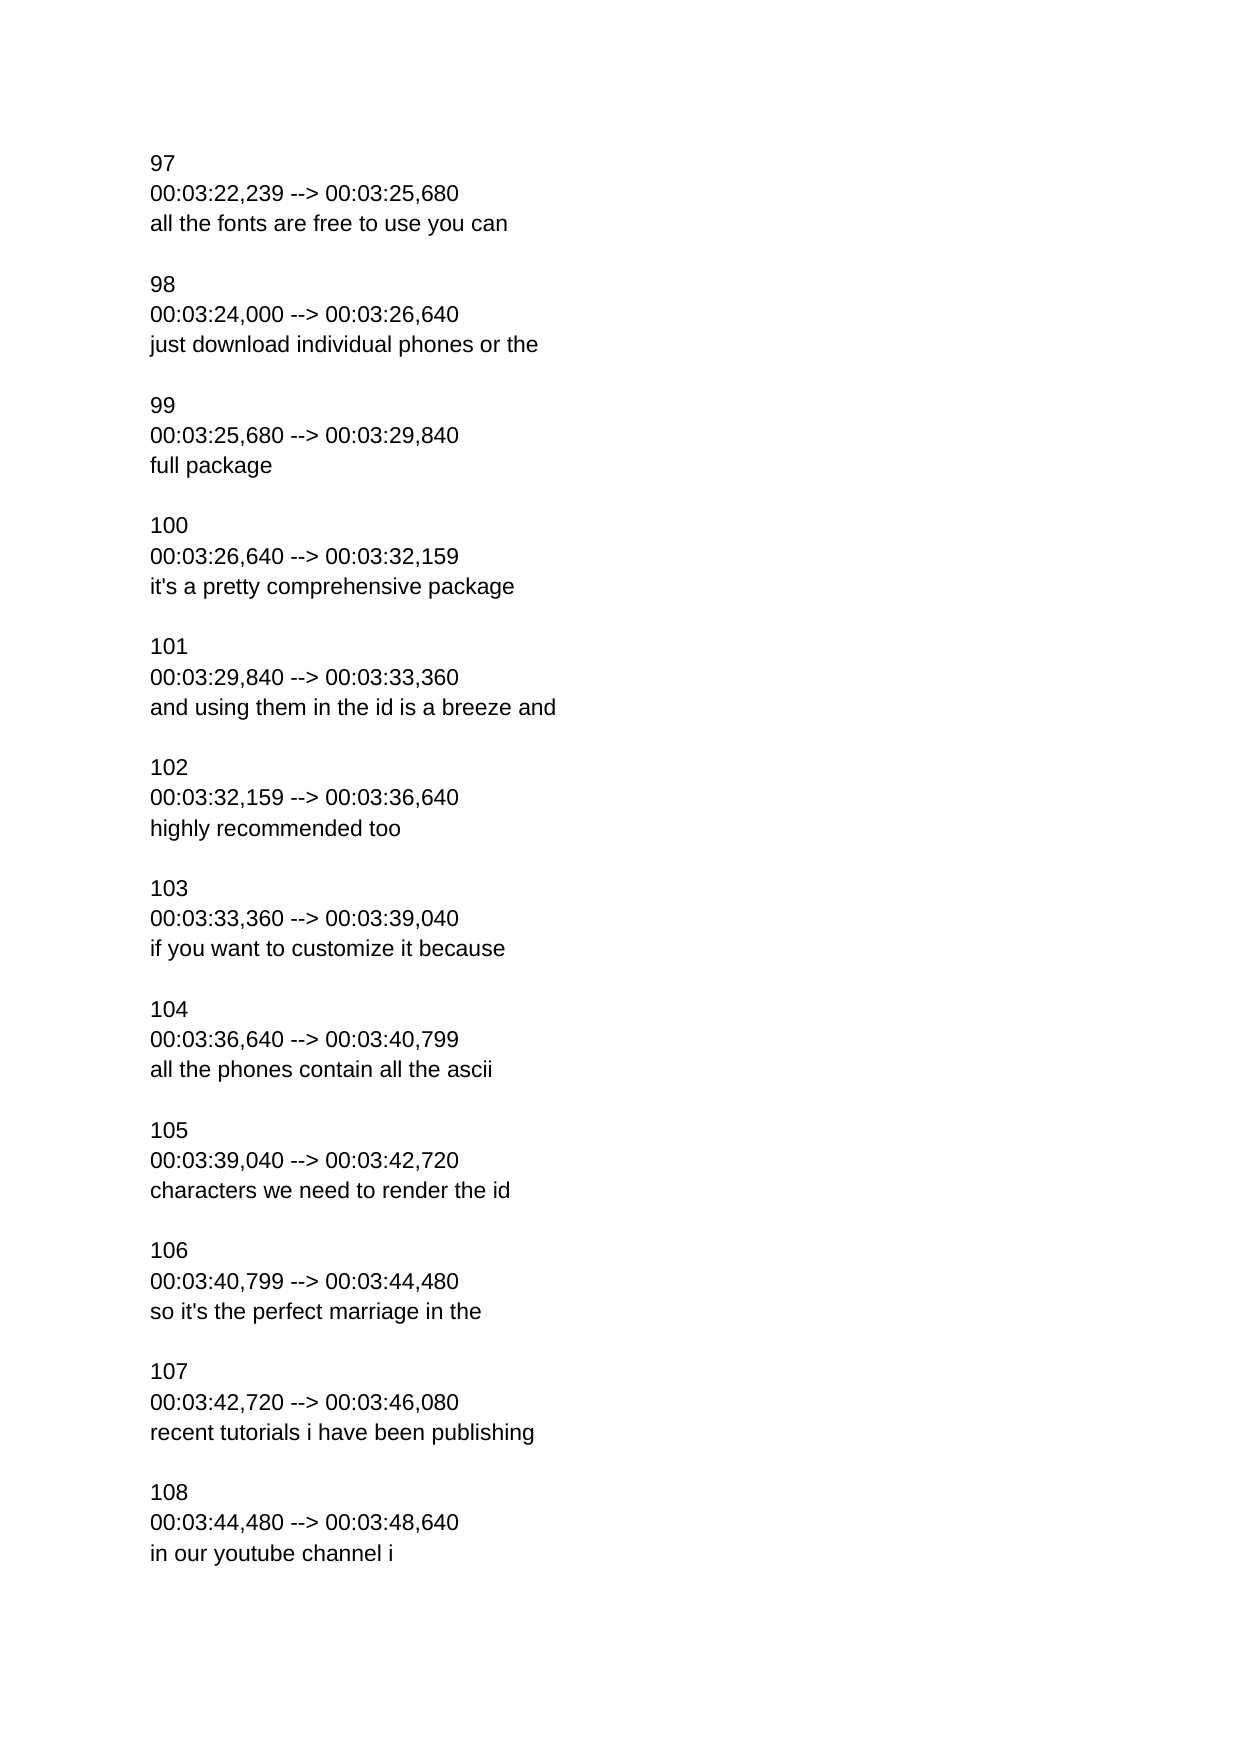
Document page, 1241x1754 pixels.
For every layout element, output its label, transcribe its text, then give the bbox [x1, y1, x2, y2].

text highly recommended too [150, 814, 1090, 841]
text 107 [150, 1358, 1090, 1385]
text 99 [150, 392, 1090, 418]
text 105 [150, 1117, 1090, 1143]
text 00:03:24,000 --> 00:03:26,640 [150, 301, 1090, 327]
text if you want to customize it because [150, 935, 1090, 962]
text it's a pretty comprehensive package [150, 573, 1090, 599]
text so it's the perfect marriage in the [150, 1298, 1090, 1324]
text recent tutorials i have been publishing [150, 1419, 1090, 1445]
text just download individual phones or the [150, 331, 1090, 358]
text 00:03:42,720 --> 00:03:46,080 [150, 1388, 1090, 1415]
text 98 [150, 271, 1090, 297]
text 00:03:36,640 --> 00:03:40,799 [150, 1026, 1090, 1052]
text 101 [150, 633, 1090, 660]
text 00:03:26,640 --> 00:03:32,159 [150, 543, 1090, 569]
text all the fonts are free to use you can [150, 210, 1090, 237]
text 00:03:32,159 --> 00:03:36,640 [150, 784, 1090, 811]
text 104 [150, 996, 1090, 1022]
text 108 [150, 1479, 1090, 1506]
text 00:03:25,680 --> 00:03:29,840 [150, 422, 1090, 448]
text 00:03:40,799 --> 00:03:44,480 [150, 1268, 1090, 1294]
text 00:03:44,480 --> 00:03:48,640 [150, 1509, 1090, 1536]
text 103 [150, 875, 1090, 901]
text 97 [150, 150, 1090, 176]
text 00:03:33,360 --> 00:03:39,040 [150, 905, 1090, 932]
text 00:03:39,040 --> 00:03:42,720 [150, 1147, 1090, 1173]
text 00:03:22,239 --> 00:03:25,680 [150, 180, 1090, 207]
text all the phones contain all the ascii [150, 1056, 1090, 1083]
text 102 [150, 754, 1090, 781]
text characters we need to render the id [150, 1177, 1090, 1203]
text 106 [150, 1237, 1090, 1264]
text and using them in the id is a breeze and [150, 694, 1090, 720]
text in our youtube channel i [150, 1539, 1090, 1566]
text 100 [150, 512, 1090, 539]
text 00:03:29,840 --> 00:03:33,360 [150, 663, 1090, 690]
text full package [150, 452, 1090, 478]
